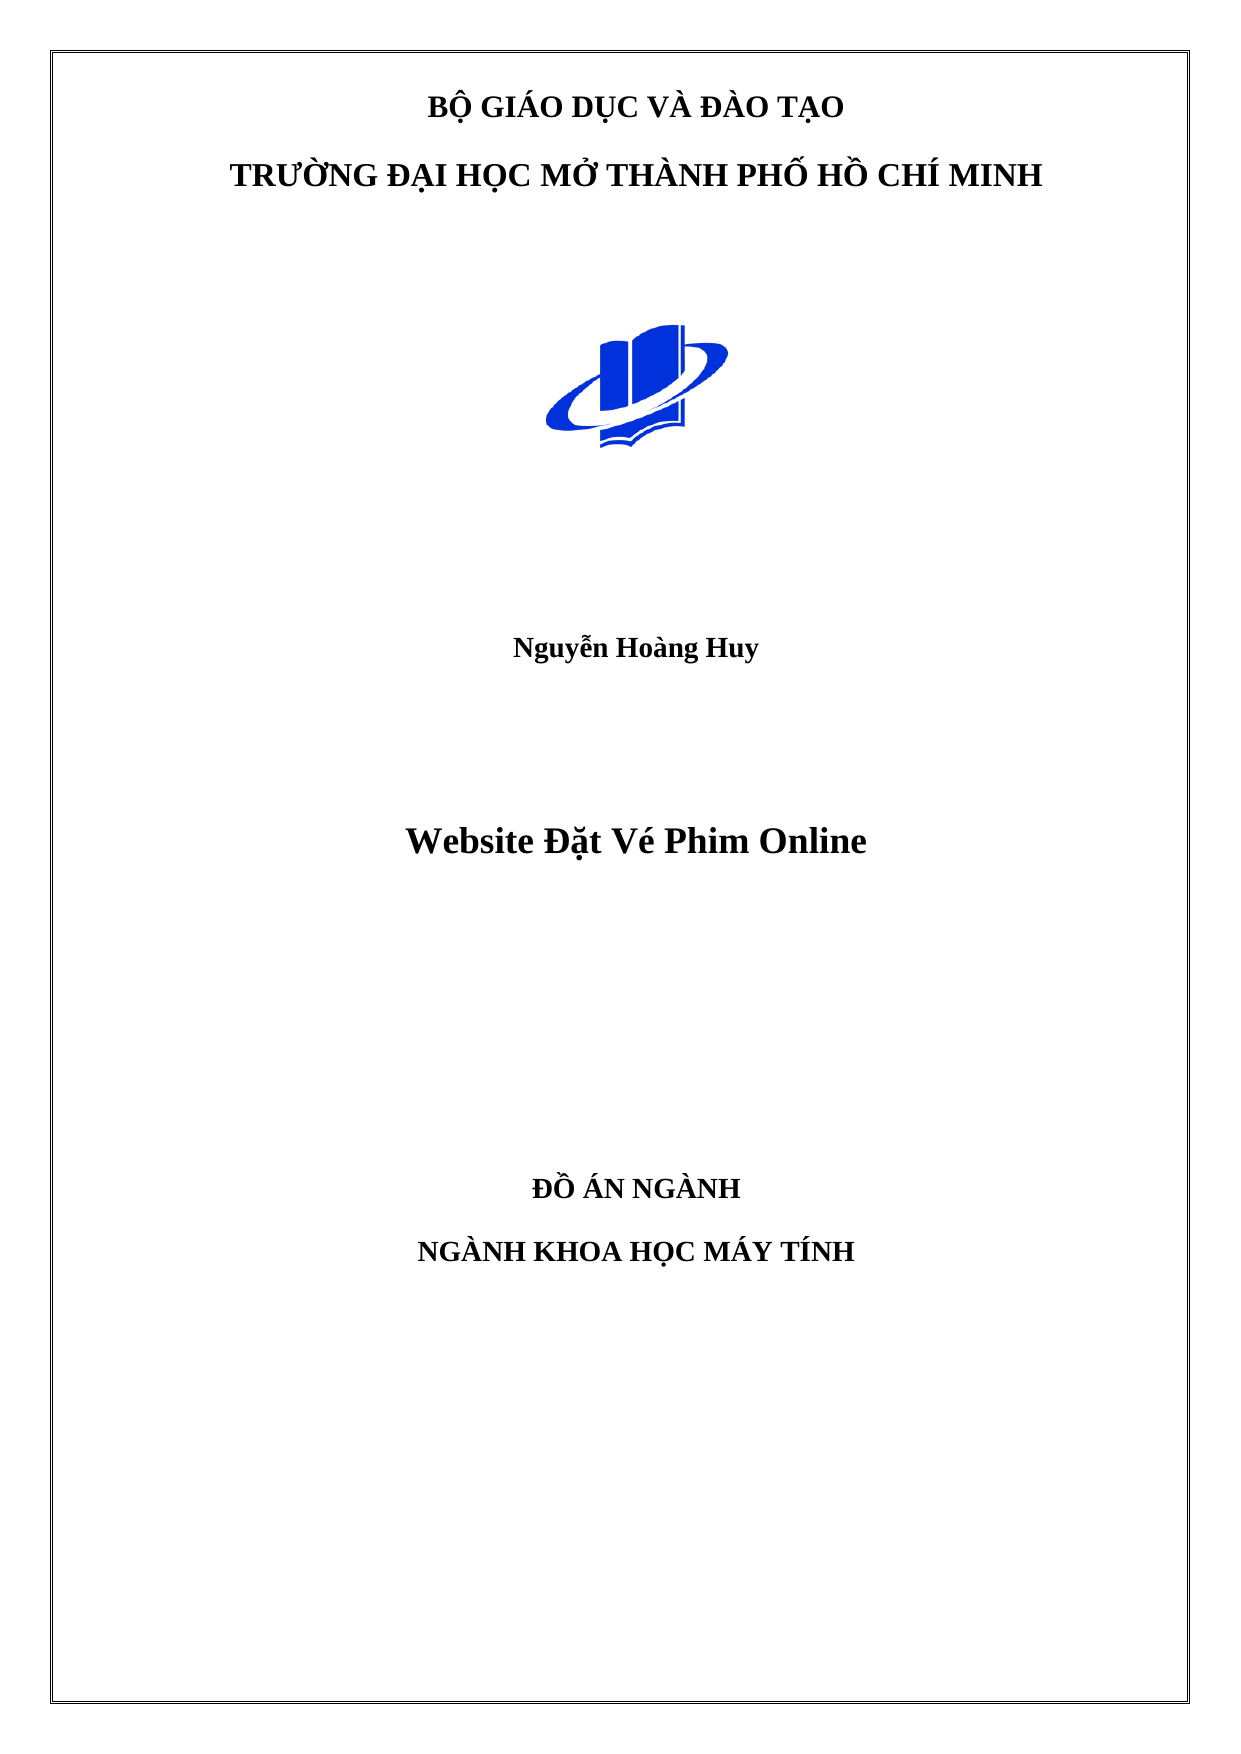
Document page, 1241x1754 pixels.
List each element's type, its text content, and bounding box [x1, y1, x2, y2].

text TRƯỜNG ĐẠI HỌC MỞ THÀNH PHỐ HỒ CHÍ MINH [150, 155, 1122, 193]
text BỘ GIÁO DỤC VÀ ĐÀO TẠO [150, 89, 1122, 124]
picture [503, 288, 769, 474]
text Website Đặt Vé Phim Online [150, 818, 1122, 861]
text NGÀNH KHOA HỌC MÁY TÍNH [150, 1234, 1122, 1267]
text Nguyễn Hoàng Huy [150, 630, 1122, 663]
text ĐỒ ÁN NGÀNH [150, 1171, 1122, 1205]
